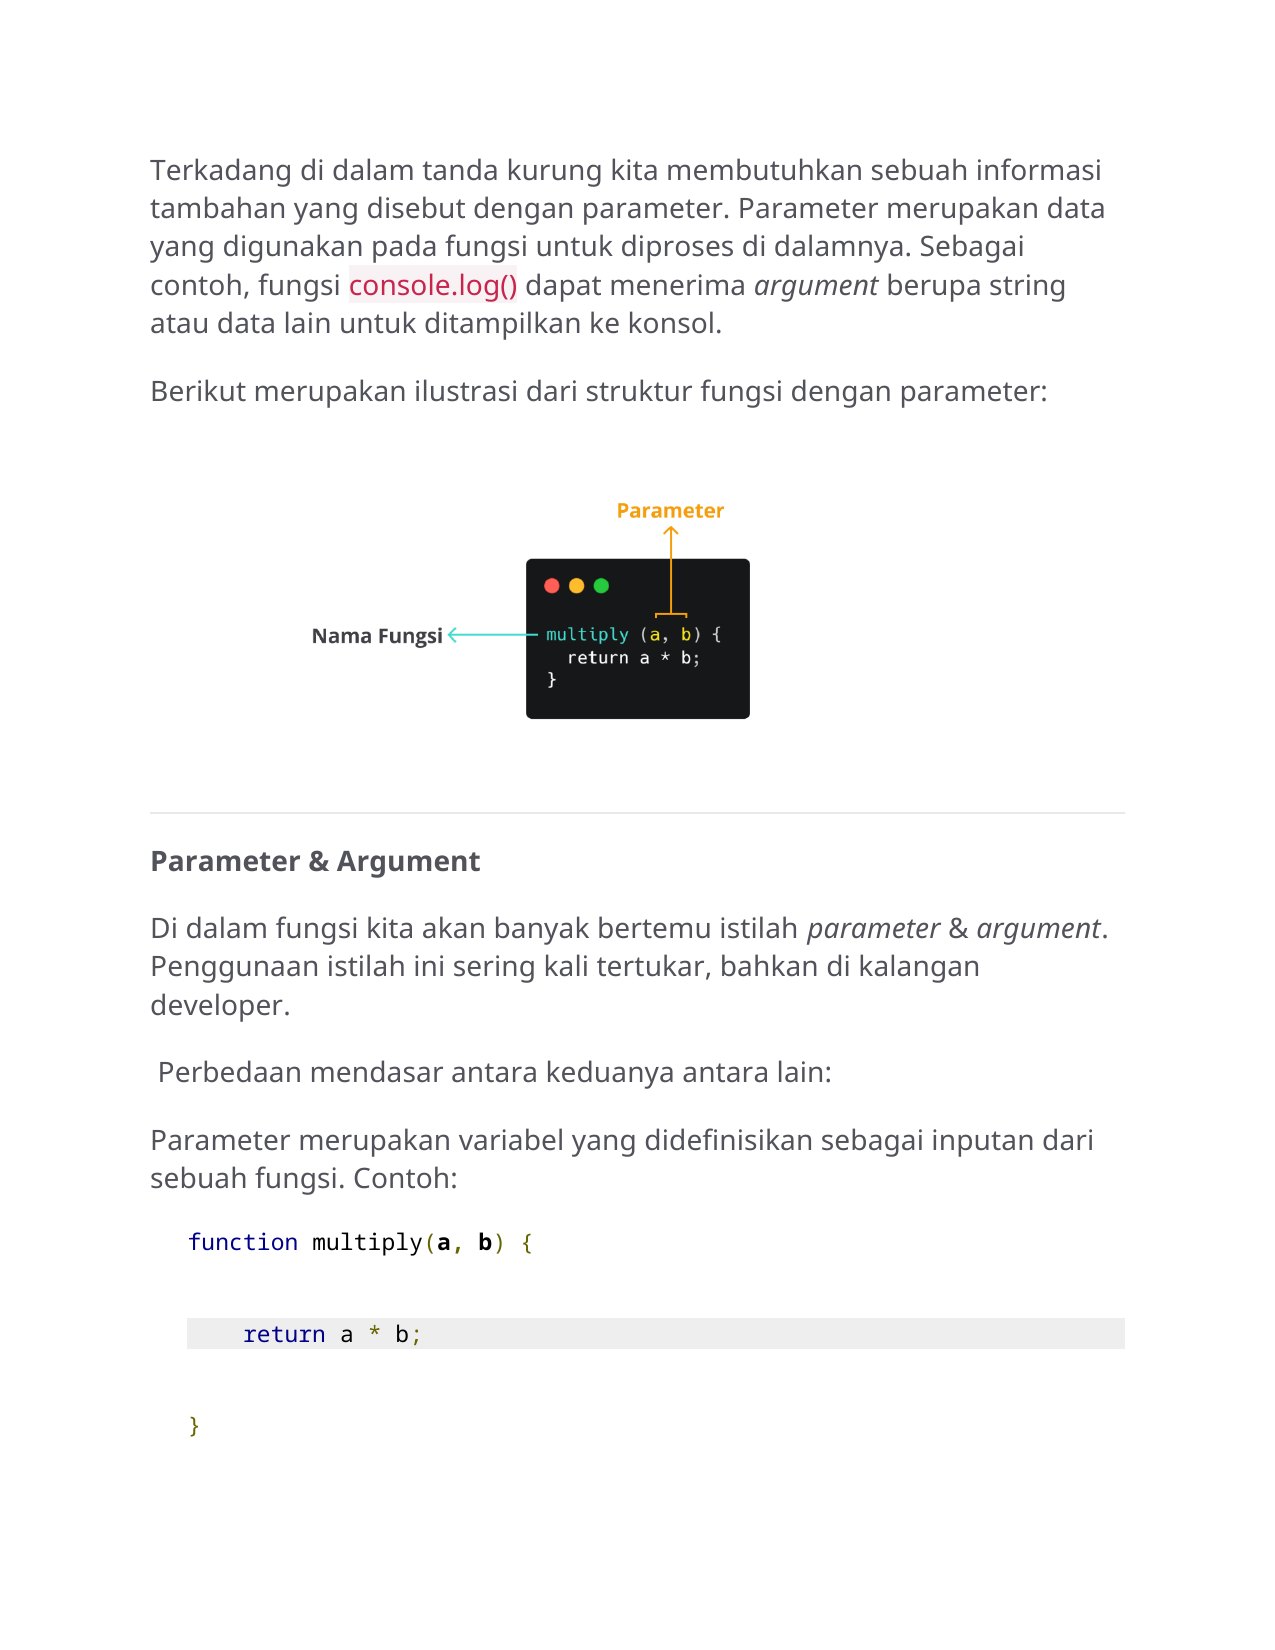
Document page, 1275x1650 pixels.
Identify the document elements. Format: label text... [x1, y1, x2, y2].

text function multiply(a, b) { [187, 1226, 1125, 1257]
text Parameter & Argument [150, 841, 1125, 879]
text Parameter merupakan variabel yang didefinisikan sebagai inputan dari sebuah fungsi. Contoh: [150, 1120, 1125, 1197]
text } [187, 1409, 1125, 1441]
picture [150, 438, 1125, 784]
text Perbedaan mendasar antara keduanya antara lain: [150, 1053, 1125, 1091]
text return a * b; [187, 1318, 1125, 1349]
text Di dalam fungsi kita akan banyak bertemu istilah parameter & argument. Penggunaan istilah ini sering kali tertukar, bahkan di kalangan developer. [150, 908, 1125, 1023]
text Terkadang di dalam tanda kurung kita membutuhkan sebuah informasi tambahan yang disebut dengan parameter. Parameter merupakan data yang digunakan pada fungsi untuk diproses di dalamnya. Sebagai contoh, fungsi console.log() dapat menerima argument berupa string atau data lain untuk ditampilkan ke konsol. [150, 150, 1125, 342]
text Berikut merupakan ilustrasi dari struktur fungsi dengan parameter: [150, 371, 1125, 409]
